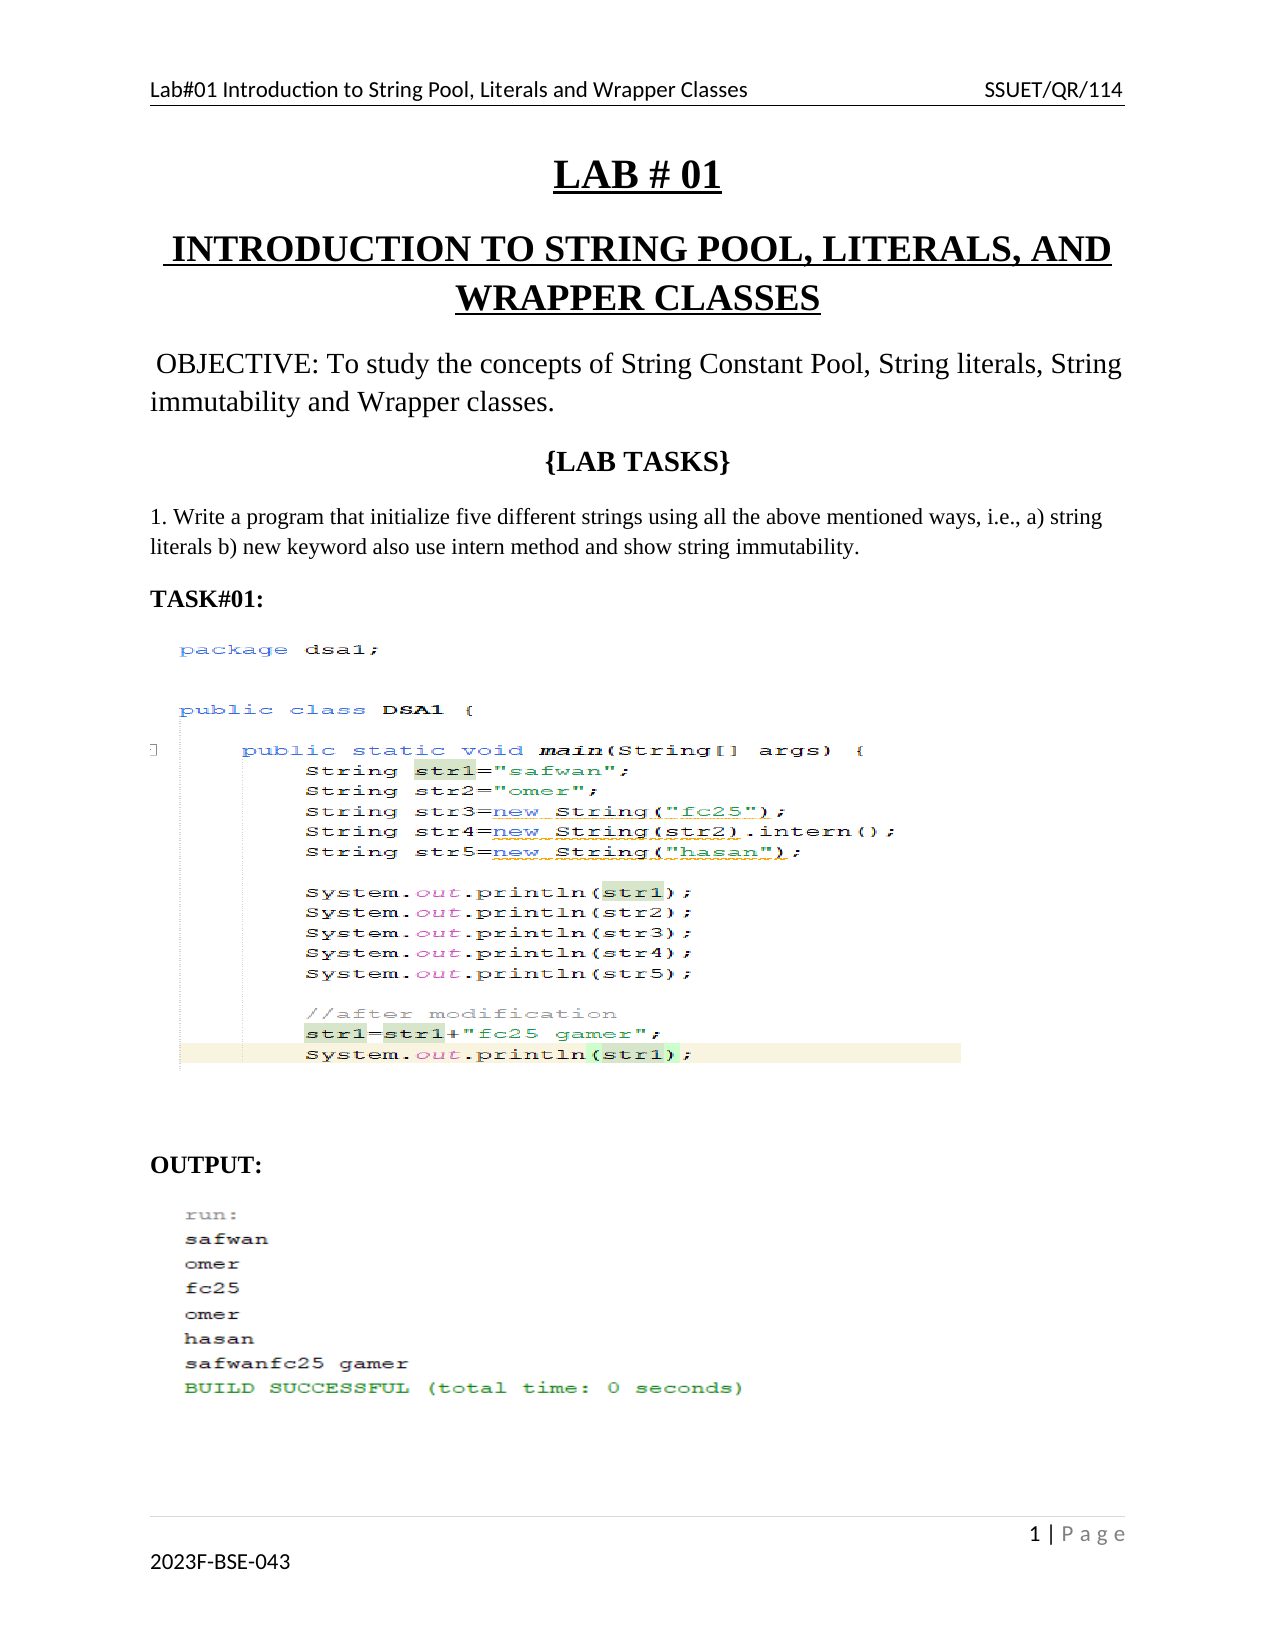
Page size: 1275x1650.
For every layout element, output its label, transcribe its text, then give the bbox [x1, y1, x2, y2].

picture [150, 638, 962, 1071]
text OUTPUT: [150, 1150, 1125, 1178]
text TASK#01: [150, 584, 1125, 613]
text 1. Write a program that initialize five different strings using all the above mentioned ways, i.e., a) string literals b) new keyword also use intern method and show string immutability. [150, 503, 1125, 560]
text OBJECTIVE: To study the concepts of String Constant Pool, String literals, String immutability and Wrapper classes. [150, 346, 1125, 418]
text LAB # 01 [150, 150, 1125, 198]
picture [150, 1203, 749, 1400]
text {LAB TASKS} [150, 444, 1125, 477]
text INTRODUCTION TO STRING POOL, LITERALS, AND WRAPPER CLASSES [150, 226, 1125, 319]
